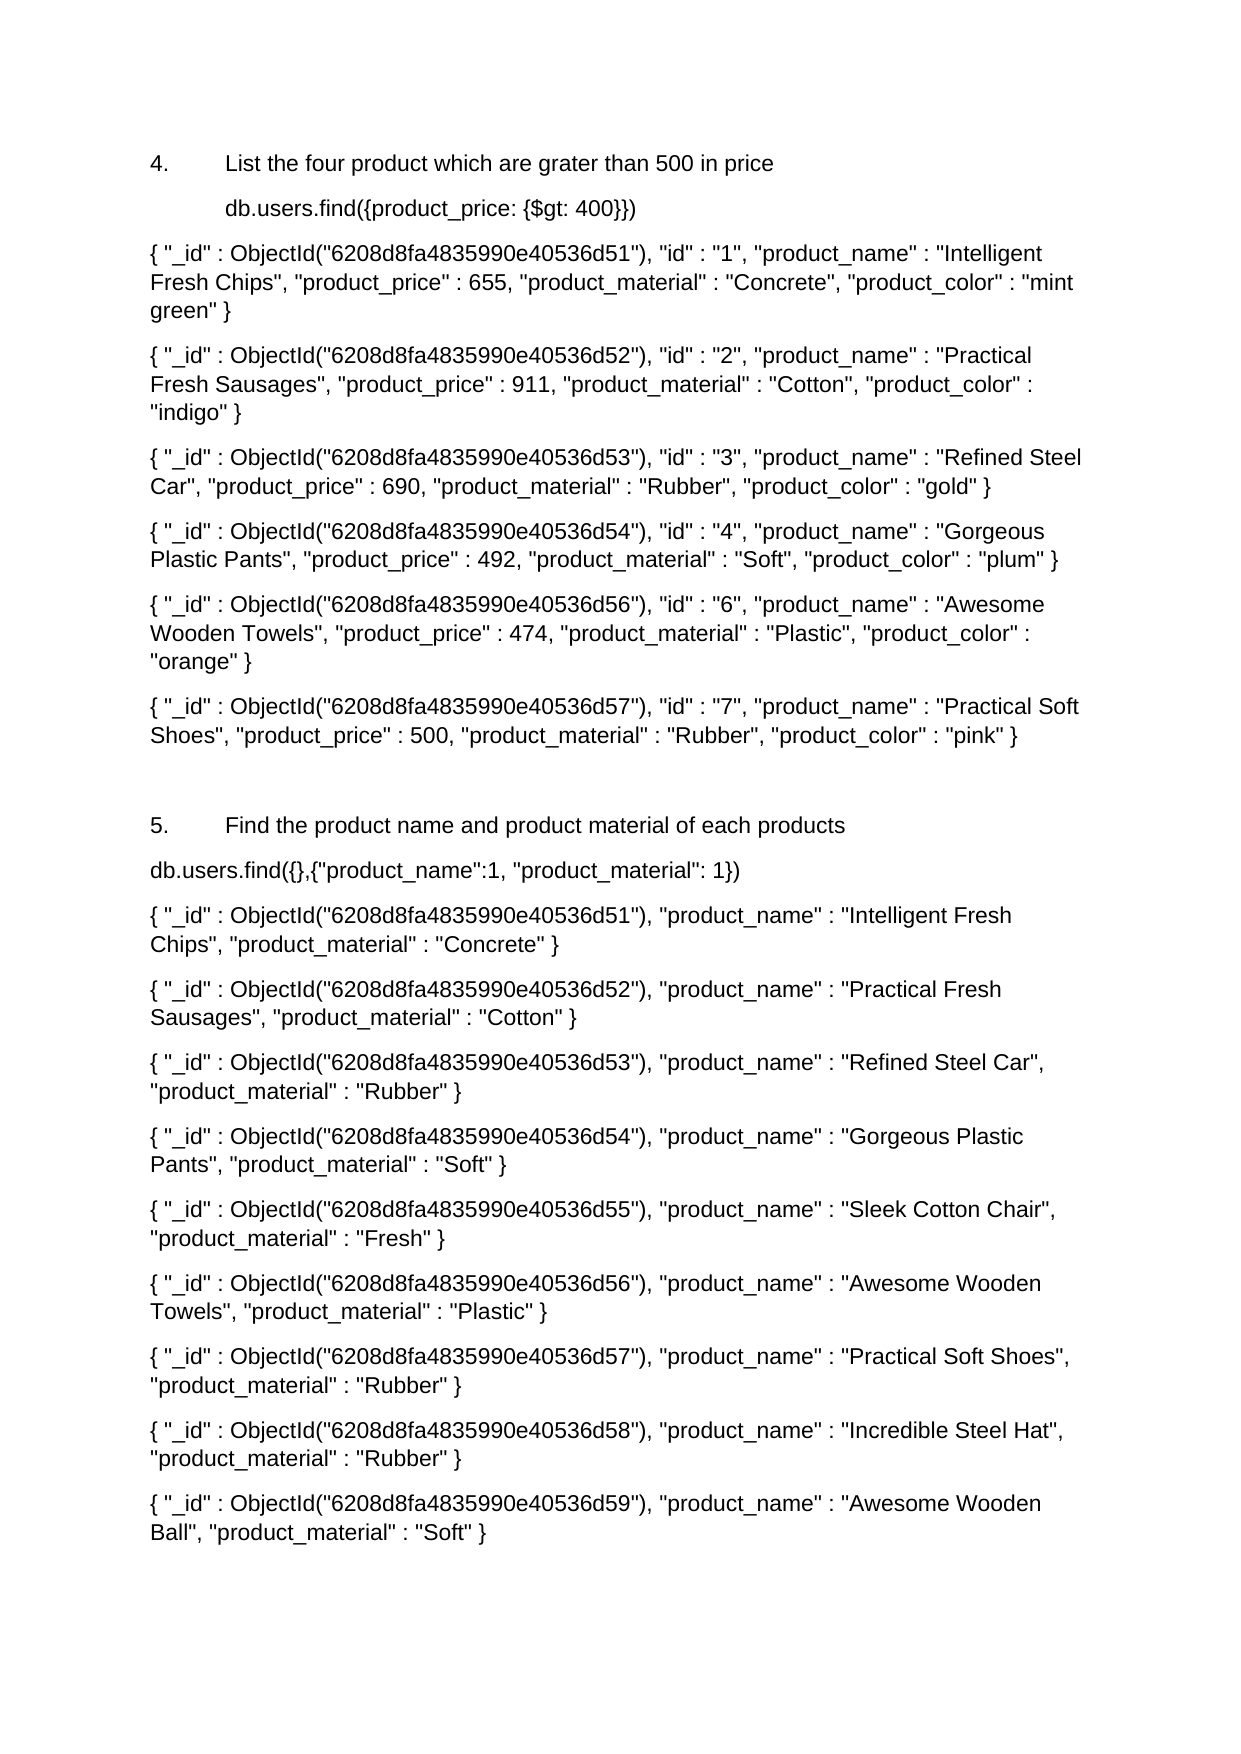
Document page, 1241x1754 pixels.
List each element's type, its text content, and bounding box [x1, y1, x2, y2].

text { "_id" : ObjectId("6208d8fa4835990e40536d55"), "product_name" : "Sleek Cotton Chair", "product_material" : "Fresh" } [150, 1196, 1090, 1251]
text { "_id" : ObjectId("6208d8fa4835990e40536d51"), "id" : "1", "product_name" : "Intelligent Fresh Chips", "product_price" : 655, "product_material" : "Concrete", "product_color" : "mint green" } [150, 240, 1090, 323]
text 4. List the four product which are grater than 500 in price [150, 150, 1090, 176]
text { "_id" : ObjectId("6208d8fa4835990e40536d52"), "id" : "2", "product_name" : "Practical Fresh Sausages", "product_price" : 911, "product_material" : "Cotton", "product_color" : "indigo" } [150, 342, 1090, 425]
text { "_id" : ObjectId("6208d8fa4835990e40536d57"), "id" : "7", "product_name" : "Practical Soft Shoes", "product_price" : 500, "product_material" : "Rubber", "product_color" : "pink" } [150, 693, 1090, 748]
text { "_id" : ObjectId("6208d8fa4835990e40536d58"), "product_name" : "Incredible Steel Hat", "product_material" : "Rubber" } [150, 1417, 1090, 1472]
text { "_id" : ObjectId("6208d8fa4835990e40536d56"), "product_name" : "Awesome Wooden Towels", "product_material" : "Plastic" } [150, 1270, 1090, 1324]
text { "_id" : ObjectId("6208d8fa4835990e40536d54"), "id" : "4", "product_name" : "Gorgeous Plastic Pants", "product_price" : 492, "product_material" : "Soft", "product_color" : "plum" } [150, 518, 1090, 572]
text { "_id" : ObjectId("6208d8fa4835990e40536d51"), "product_name" : "Intelligent Fresh Chips", "product_material" : "Concrete" } [150, 902, 1090, 957]
text db.users.find({product_price: {$gt: 400}}) [150, 195, 1090, 221]
text { "_id" : ObjectId("6208d8fa4835990e40536d59"), "product_name" : "Awesome Wooden Ball", "product_material" : "Soft" } [150, 1490, 1090, 1545]
text { "_id" : ObjectId("6208d8fa4835990e40536d57"), "product_name" : "Practical Soft Shoes", "product_material" : "Rubber" } [150, 1343, 1090, 1398]
text db.users.find({},{"product_name":1, "product_material": 1}) [150, 857, 1090, 883]
text { "_id" : ObjectId("6208d8fa4835990e40536d54"), "product_name" : "Gorgeous Plastic Pants", "product_material" : "Soft" } [150, 1123, 1090, 1177]
text { "_id" : ObjectId("6208d8fa4835990e40536d52"), "product_name" : "Practical Fresh Sausages", "product_material" : "Cotton" } [150, 976, 1090, 1030]
text 5. Find the product name and product material of each products [150, 812, 1090, 838]
text { "_id" : ObjectId("6208d8fa4835990e40536d53"), "id" : "3", "product_name" : "Refined Steel Car", "product_price" : 690, "product_material" : "Rubber", "product_color" : "gold" } [150, 444, 1090, 499]
text { "_id" : ObjectId("6208d8fa4835990e40536d53"), "product_name" : "Refined Steel Car", "product_material" : "Rubber" } [150, 1049, 1090, 1104]
text { "_id" : ObjectId("6208d8fa4835990e40536d56"), "id" : "6", "product_name" : "Awesome Wooden Towels", "product_price" : 474, "product_material" : "Plastic", "product_color" : "orange" } [150, 591, 1090, 674]
